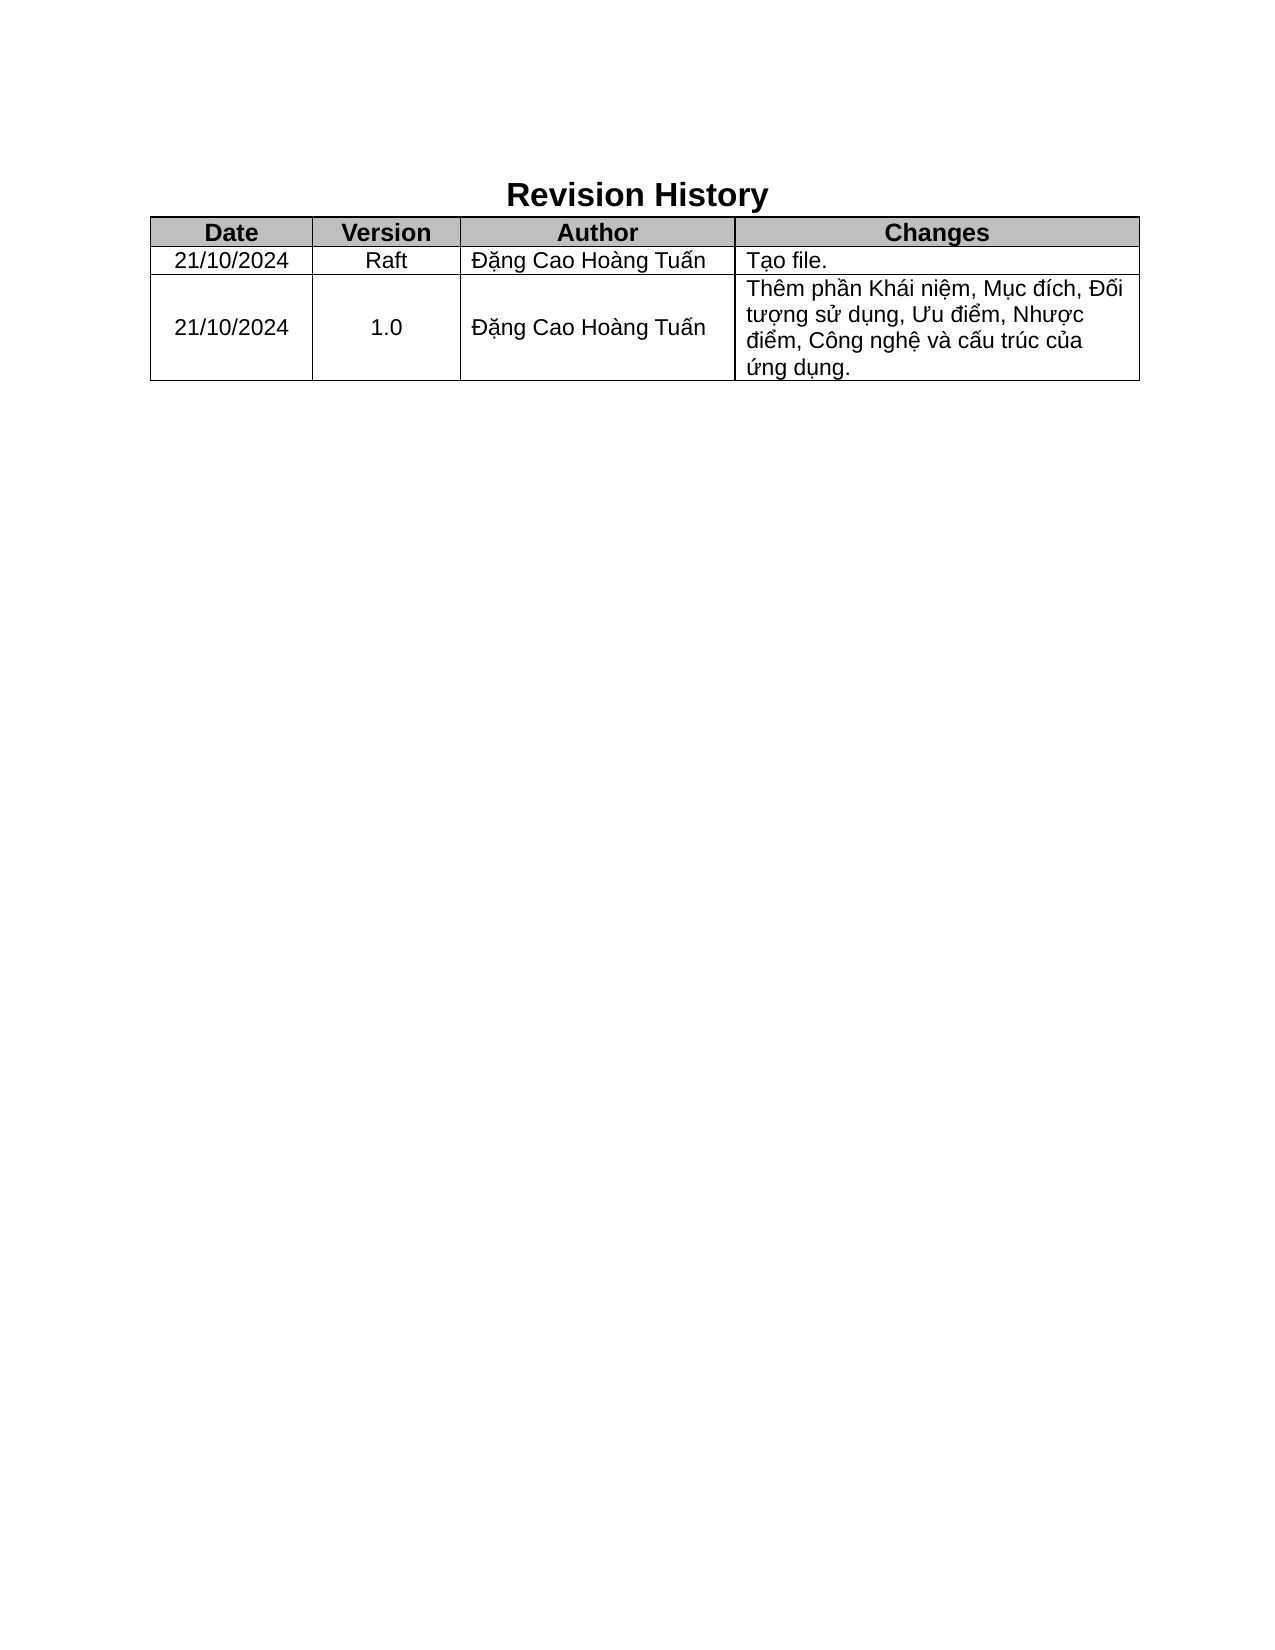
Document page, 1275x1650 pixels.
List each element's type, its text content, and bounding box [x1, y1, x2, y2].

table_header Version [313, 218, 460, 246]
table_cell 21/10/2024 [151, 275, 312, 380]
table_cell 21/10/2024 [151, 247, 312, 274]
subtitle Revision History [150, 175, 1125, 213]
table_header Changes [736, 218, 1139, 246]
table_cell Thêm phần Khái niệm, Mục đích, Đối tượng sử dụng, Ưu điểm, Nhược điểm, Công nghệ và cấu trúc của ứng dụng. [736, 275, 1139, 380]
table_cell Tạo file. [736, 247, 1139, 274]
table_cell Đặng Cao Hoàng Tuấn [461, 275, 734, 380]
table_cell Raft [313, 247, 460, 274]
table_header Date [151, 218, 312, 246]
table_cell 1.0 [313, 275, 460, 380]
table_header Author [461, 218, 734, 246]
table_cell Đặng Cao Hoàng Tuấn [461, 247, 734, 274]
